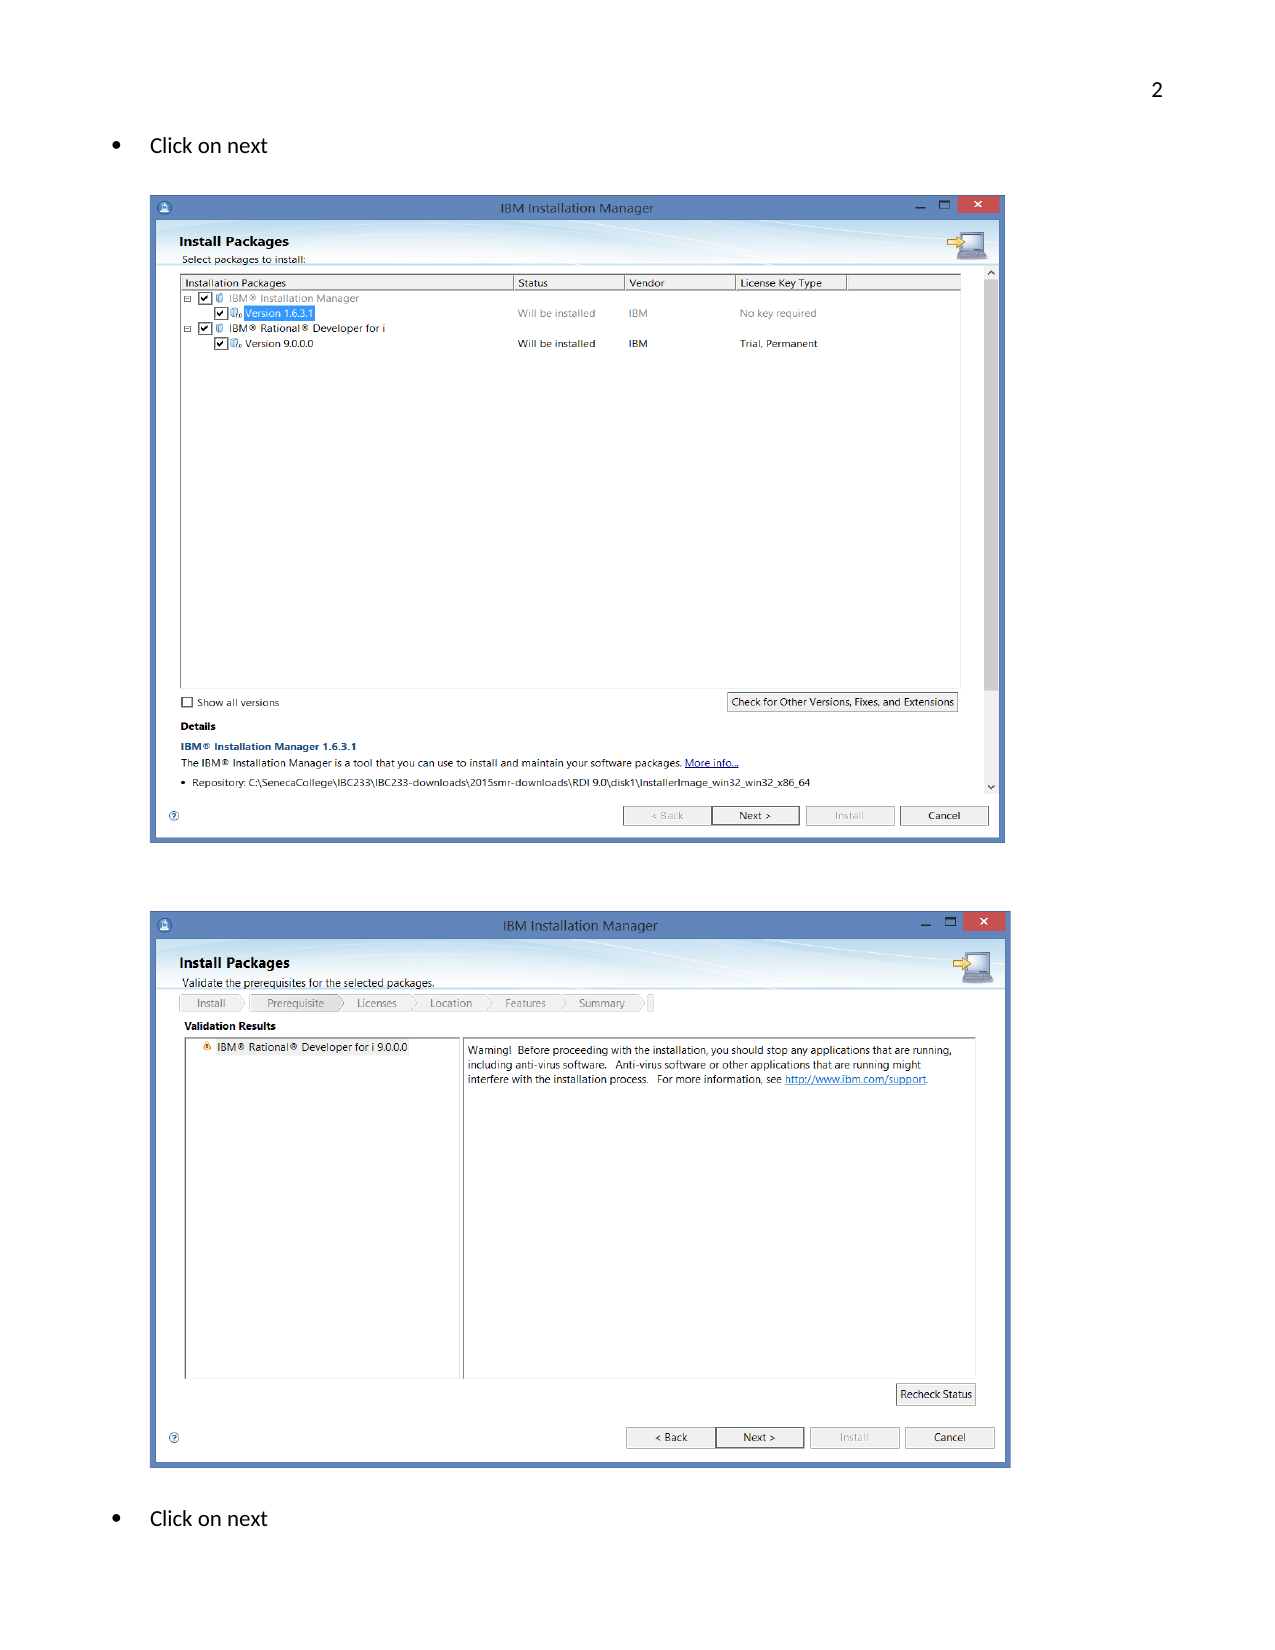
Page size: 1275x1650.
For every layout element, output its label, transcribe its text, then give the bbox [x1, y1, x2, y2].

list Click on next [112, 1504, 1163, 1532]
picture [149, 911, 1011, 1468]
picture [149, 195, 1005, 843]
list Click on next [112, 131, 1163, 159]
